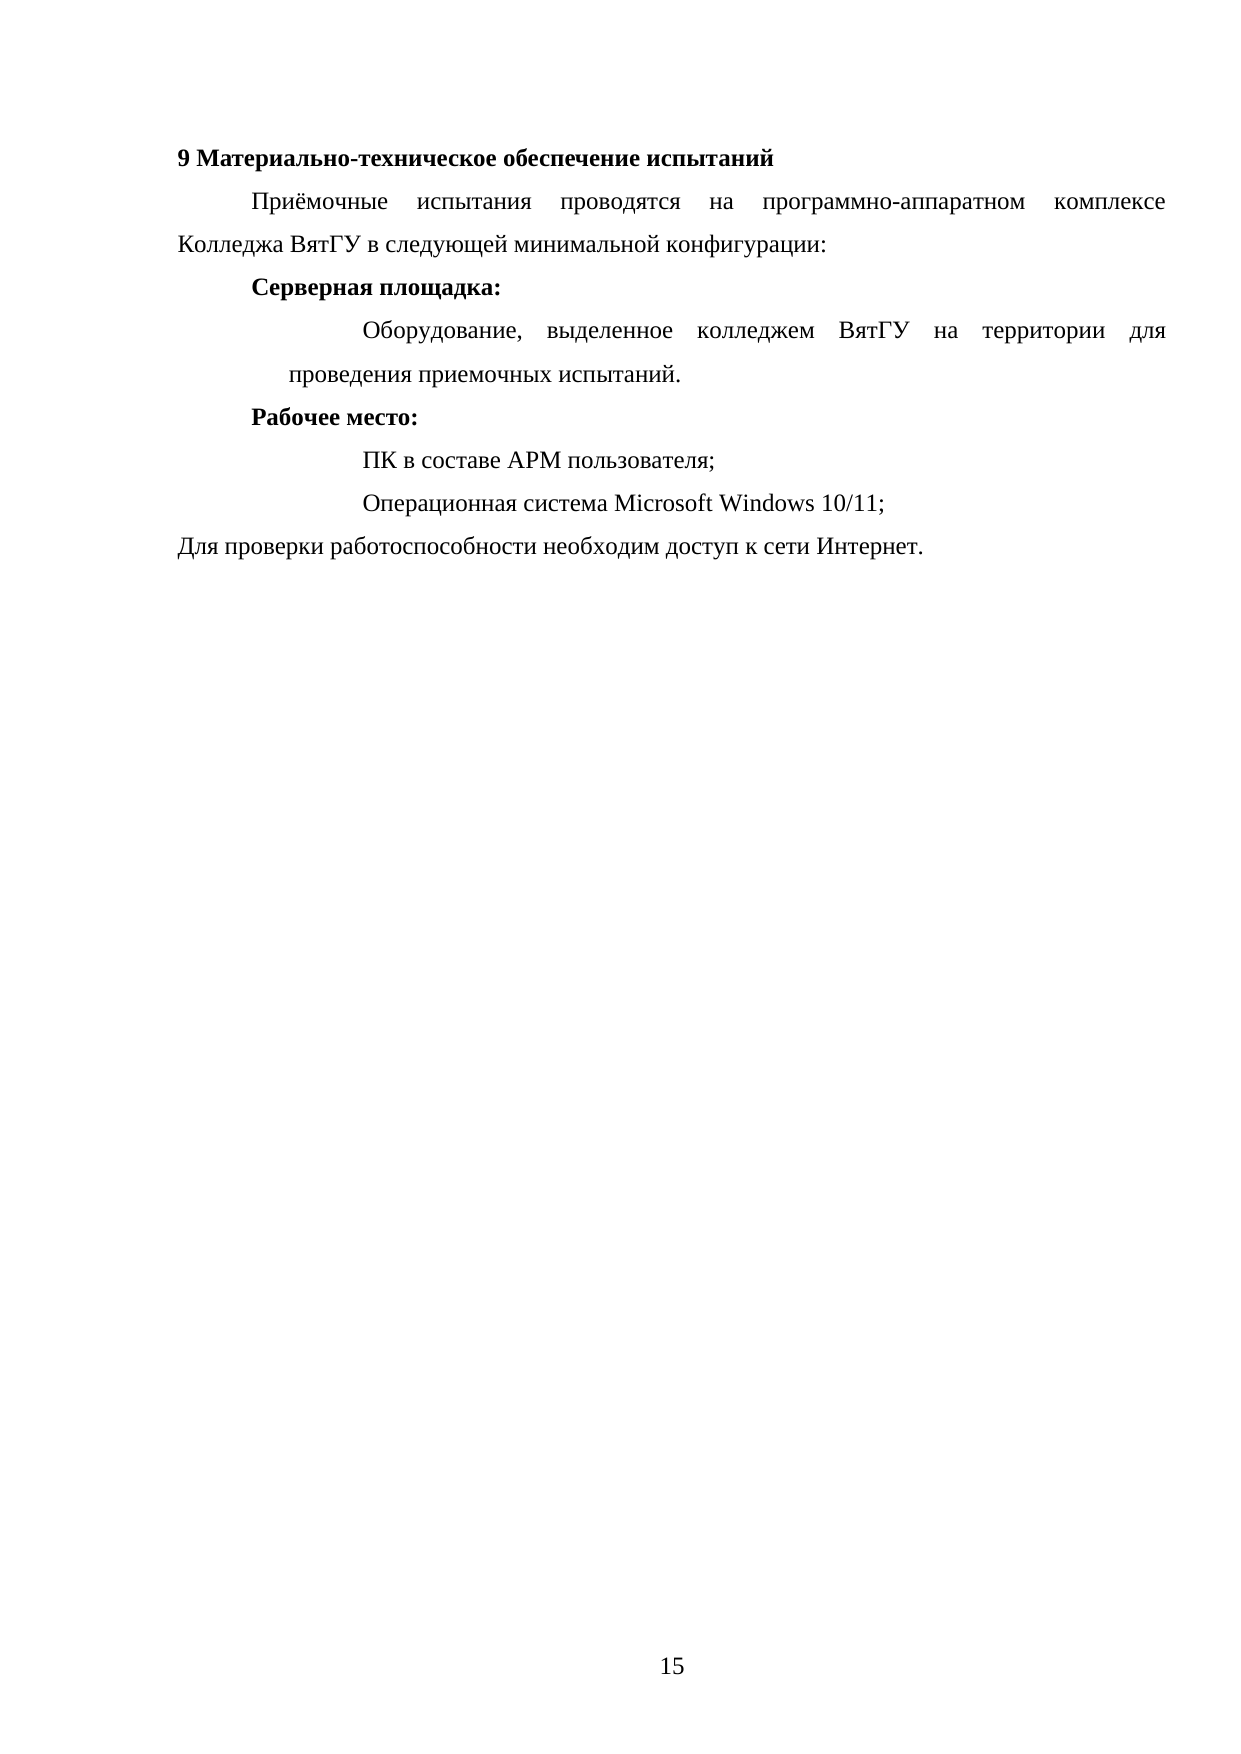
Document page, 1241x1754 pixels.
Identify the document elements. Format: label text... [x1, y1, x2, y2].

text 9 Материально-техническое обеспечение испытаний [177, 143, 1167, 172]
text Оборудование, выделенное колледжем ВятГУ на территории для проведения приемочных испытаний. [288, 316, 1167, 387]
text Операционная система Microsoft Windows 10/11; [288, 488, 1167, 517]
text Серверная площадка: [177, 272, 1167, 301]
text Приёмочные испытания проводятся на программно-аппаратном комплексе Колледжа ВятГУ в следующей минимальной конфигурации: [177, 186, 1167, 258]
text Рабочее место: [177, 402, 1167, 431]
text ПК в составе АРМ пользователя; [288, 445, 1167, 474]
text Для проверки работоспособности необходим доступ к сети Интернет. [177, 531, 1167, 560]
